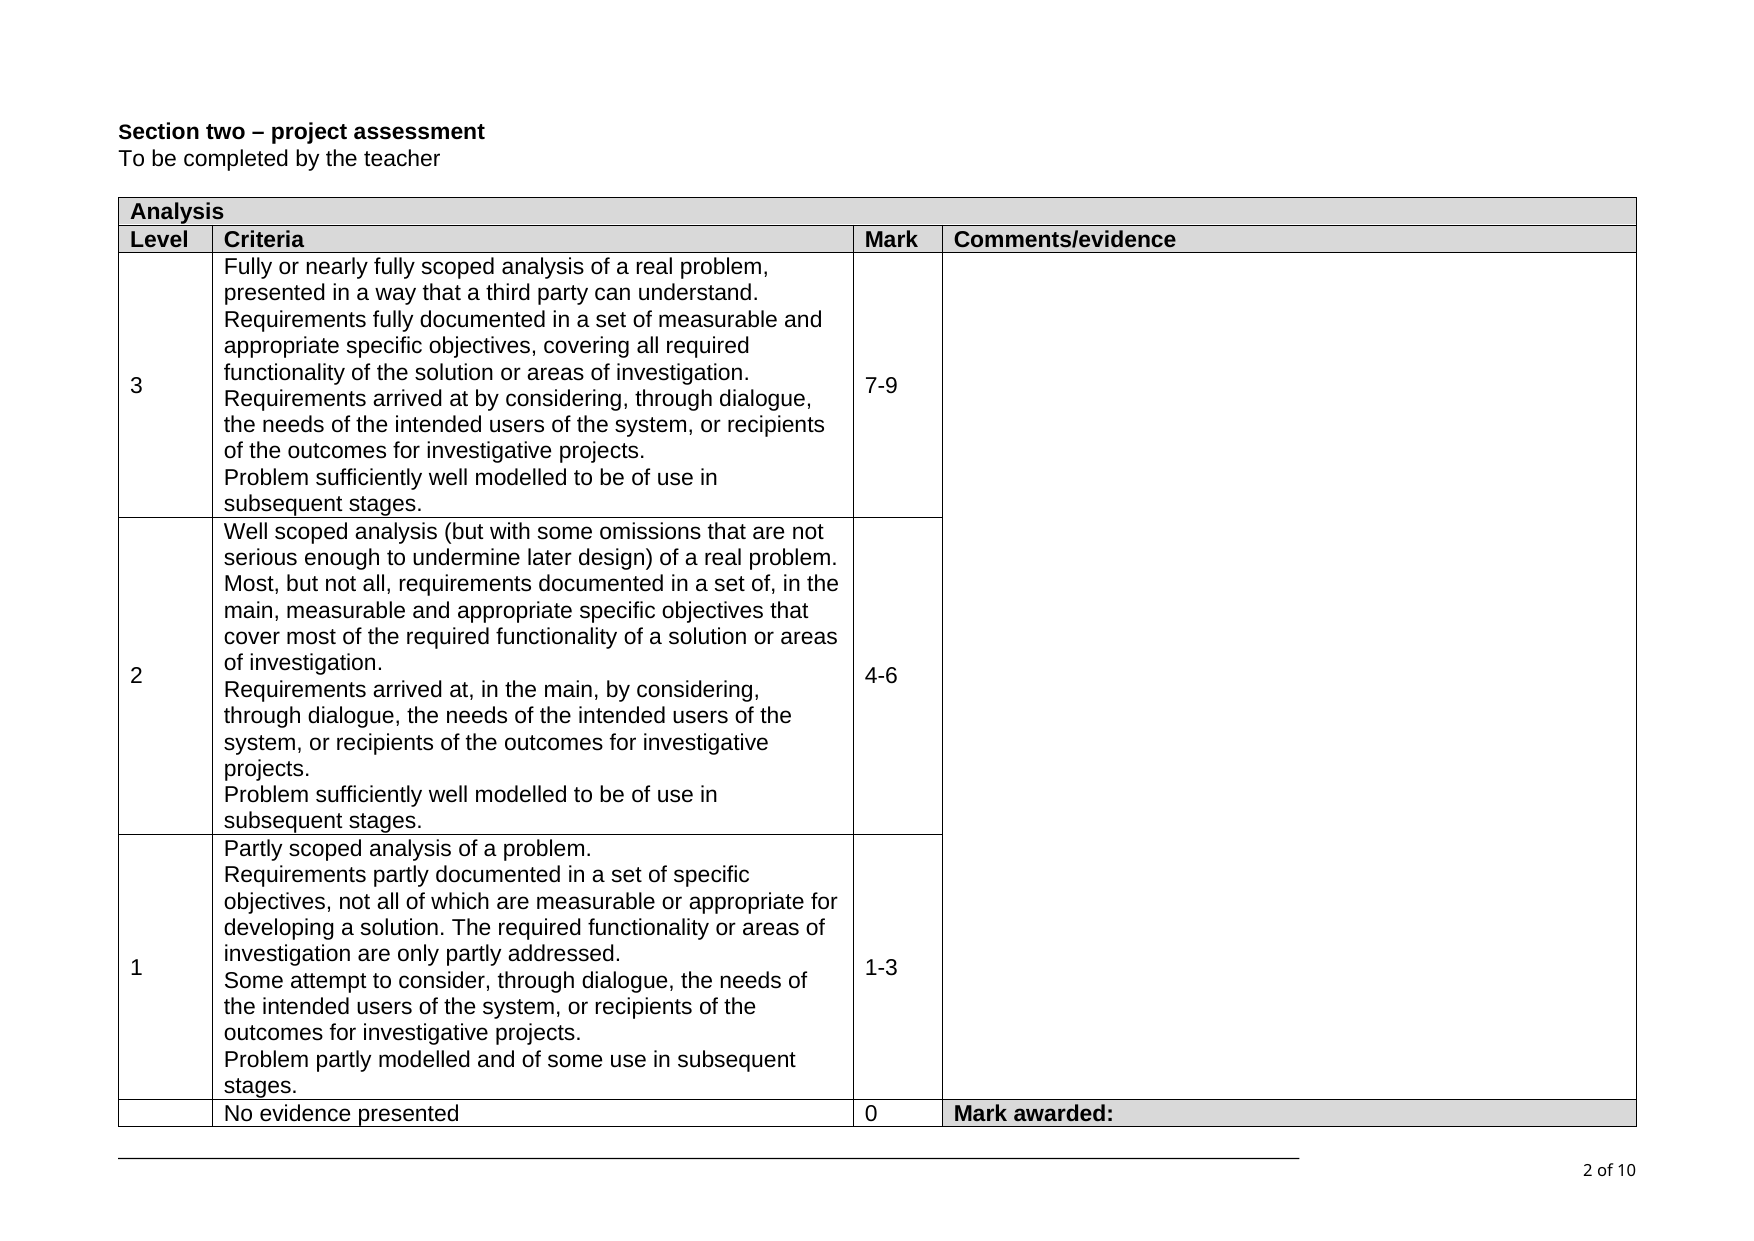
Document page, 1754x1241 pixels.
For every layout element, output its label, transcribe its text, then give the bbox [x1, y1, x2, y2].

table_cell 1-3 [854, 835, 942, 1098]
table_cell No evidence presented [213, 1100, 853, 1126]
table_cell Well scoped analysis (but with some omissions that are not serious enough to undermine later design) of a real problem. Most, but not all, requirements documented in a set of, in the main, measurable and appropriate specific objectives that cover most of the required functionality of a solution or areas of investigation. Requirements arrived at, in the main, by considering, through dialogue, the needs of the intended users of the system, or recipients of the outcomes for investigative projects. Problem sufficiently well modelled to be of use in subsequent stages. [213, 518, 853, 834]
table_cell 3 [119, 253, 212, 517]
table_cell Fully or nearly fully scoped analysis of a real problem, presented in a way that a third party can understand. Requirements fully documented in a set of measurable and appropriate specific objectives, covering all required functionality of the solution or areas of investigation. Requirements arrived at by considering, through dialogue, the needs of the intended users of the system, or recipients of the outcomes for investigative projects. Problem sufficiently well modelled to be of use in subsequent stages. [213, 253, 853, 517]
table_cell [119, 1100, 212, 1126]
table_cell 7-9 [854, 253, 942, 517]
table_cell Mark awarded: [943, 1100, 1636, 1126]
table_cell Comments/evidence [943, 226, 1636, 252]
table_cell Criteria [213, 226, 853, 252]
table_cell [943, 253, 1636, 1098]
table_cell 1 [119, 835, 212, 1098]
text Section two – project assessment [118, 118, 1636, 144]
table_cell Level [119, 226, 212, 252]
table_header Analysis [119, 198, 1636, 224]
table_cell 2 [119, 518, 212, 834]
table_cell Mark [854, 226, 942, 252]
table_cell Partly scoped analysis of a problem. Requirements partly documented in a set of specific objectives, not all of which are measurable or appropriate for developing a solution. The required functionality or areas of investigation are only partly addressed. Some attempt to consider, through dialogue, the needs of the intended users of the system, or recipients of the outcomes for investigative projects. Problem partly modelled and of some use in subsequent stages. [213, 835, 853, 1098]
text To be completed by the teacher [118, 144, 1636, 171]
table_cell 0 [854, 1100, 942, 1126]
table_cell 4-6 [854, 518, 942, 834]
